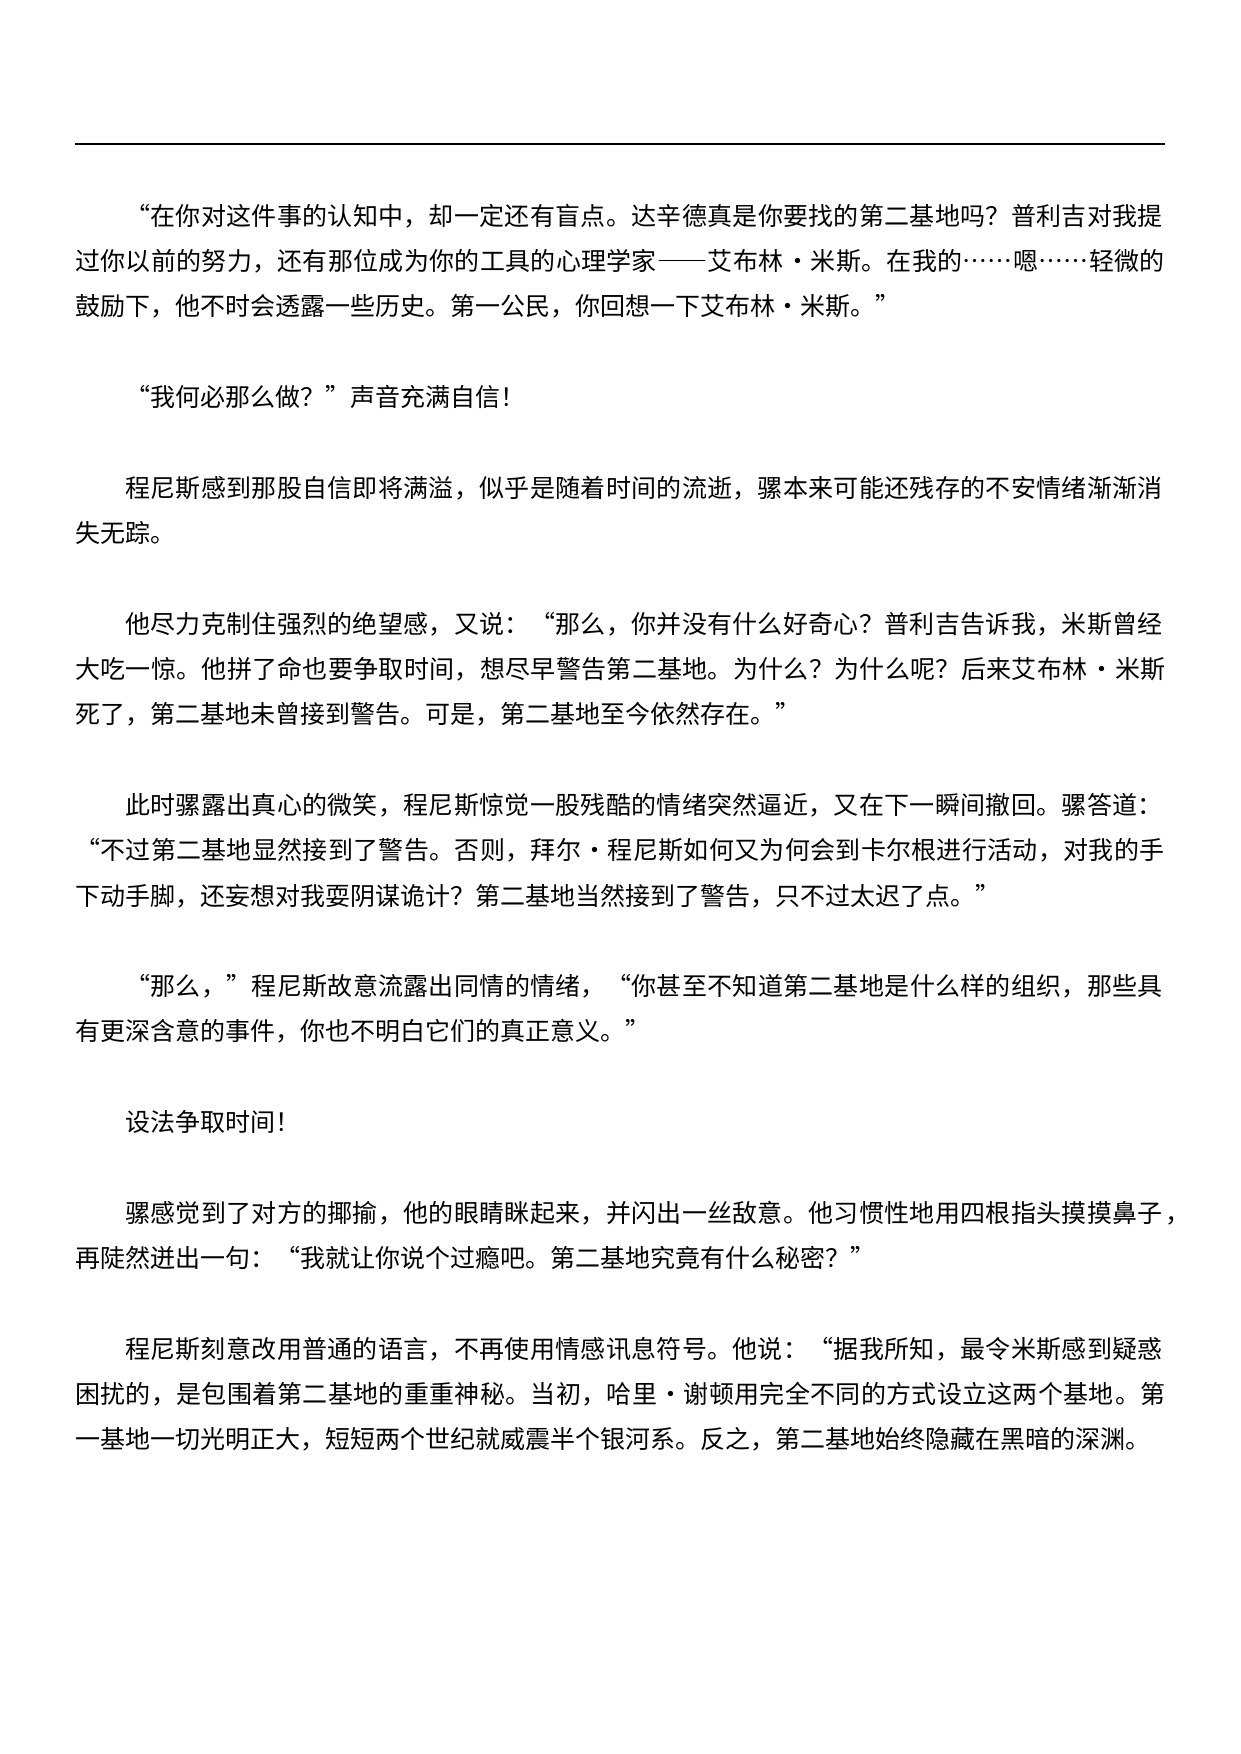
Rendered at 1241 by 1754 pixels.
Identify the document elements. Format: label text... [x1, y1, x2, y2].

text 骡感觉到了对方的揶揄，他的眼睛眯起来，并闪出一丝敌意。他习惯性地用四根指头摸摸鼻子，再陡然迸出一句：“我就让你说个过瘾吧。第二基地究竟有什么秘密？” [75, 1189, 1165, 1279]
text “我何必那么做？”声音充满自信！ [75, 373, 1165, 418]
text 程尼斯刻意改用普通的语言，不再使用情感讯息符号。他说：“据我所知，最令米斯感到疑惑困扰的，是包围着第二基地的重重神秘。当初，哈里・谢顿用完全不同的方式设立这两个基地。第一基地一切光明正大，短短两个世纪就威震半个银河系。反之，第二基地始终隐藏在黑暗的深渊。 [75, 1324, 1165, 1461]
text 此时骡露出真心的微笑，程尼斯惊觉一股残酷的情绪突然逼近，又在下一瞬间撤回。骡答道：“不过第二基地显然接到了警告。否则，拜尔・程尼斯如何又为何会到卡尔根进行活动，对我的手下动手脚，还妄想对我耍阴谋诡计？第二基地当然接到了警告，只不过太迟了点。” [75, 781, 1165, 917]
text 程尼斯感到那股自信即将满溢，似乎是随着时间的流逝，骡本来可能还残存的不安情绪渐渐消失无踪。 [75, 464, 1165, 554]
text “在你对这件事的认知中，却一定还有盲点。达辛德真是你要找的第二基地吗？普利吉对我提过你以前的努力，还有那位成为你的工具的心理学家——艾布林・米斯。在我的……嗯……轻微的鼓励下，他不时会透露一些历史。第一公民，你回想一下艾布林・米斯。” [75, 192, 1165, 328]
text “那么，”程尼斯故意流露出同情的情绪，“你甚至不知道第二基地是什么样的组织，那些具有更深含意的事件，你也不明白它们的真正意义。” [75, 962, 1165, 1053]
text 他尽力克制住强烈的绝望感，又说：“那么，你并没有什么好奇心？普利吉告诉我，米斯曾经大吃一惊。他拼了命也要争取时间，想尽早警告第二基地。为什么？为什么呢？后来艾布林・米斯死了，第二基地未曾接到警告。可是，第二基地至今依然存在。” [75, 599, 1165, 736]
text 设法争取时间！ [75, 1098, 1165, 1143]
